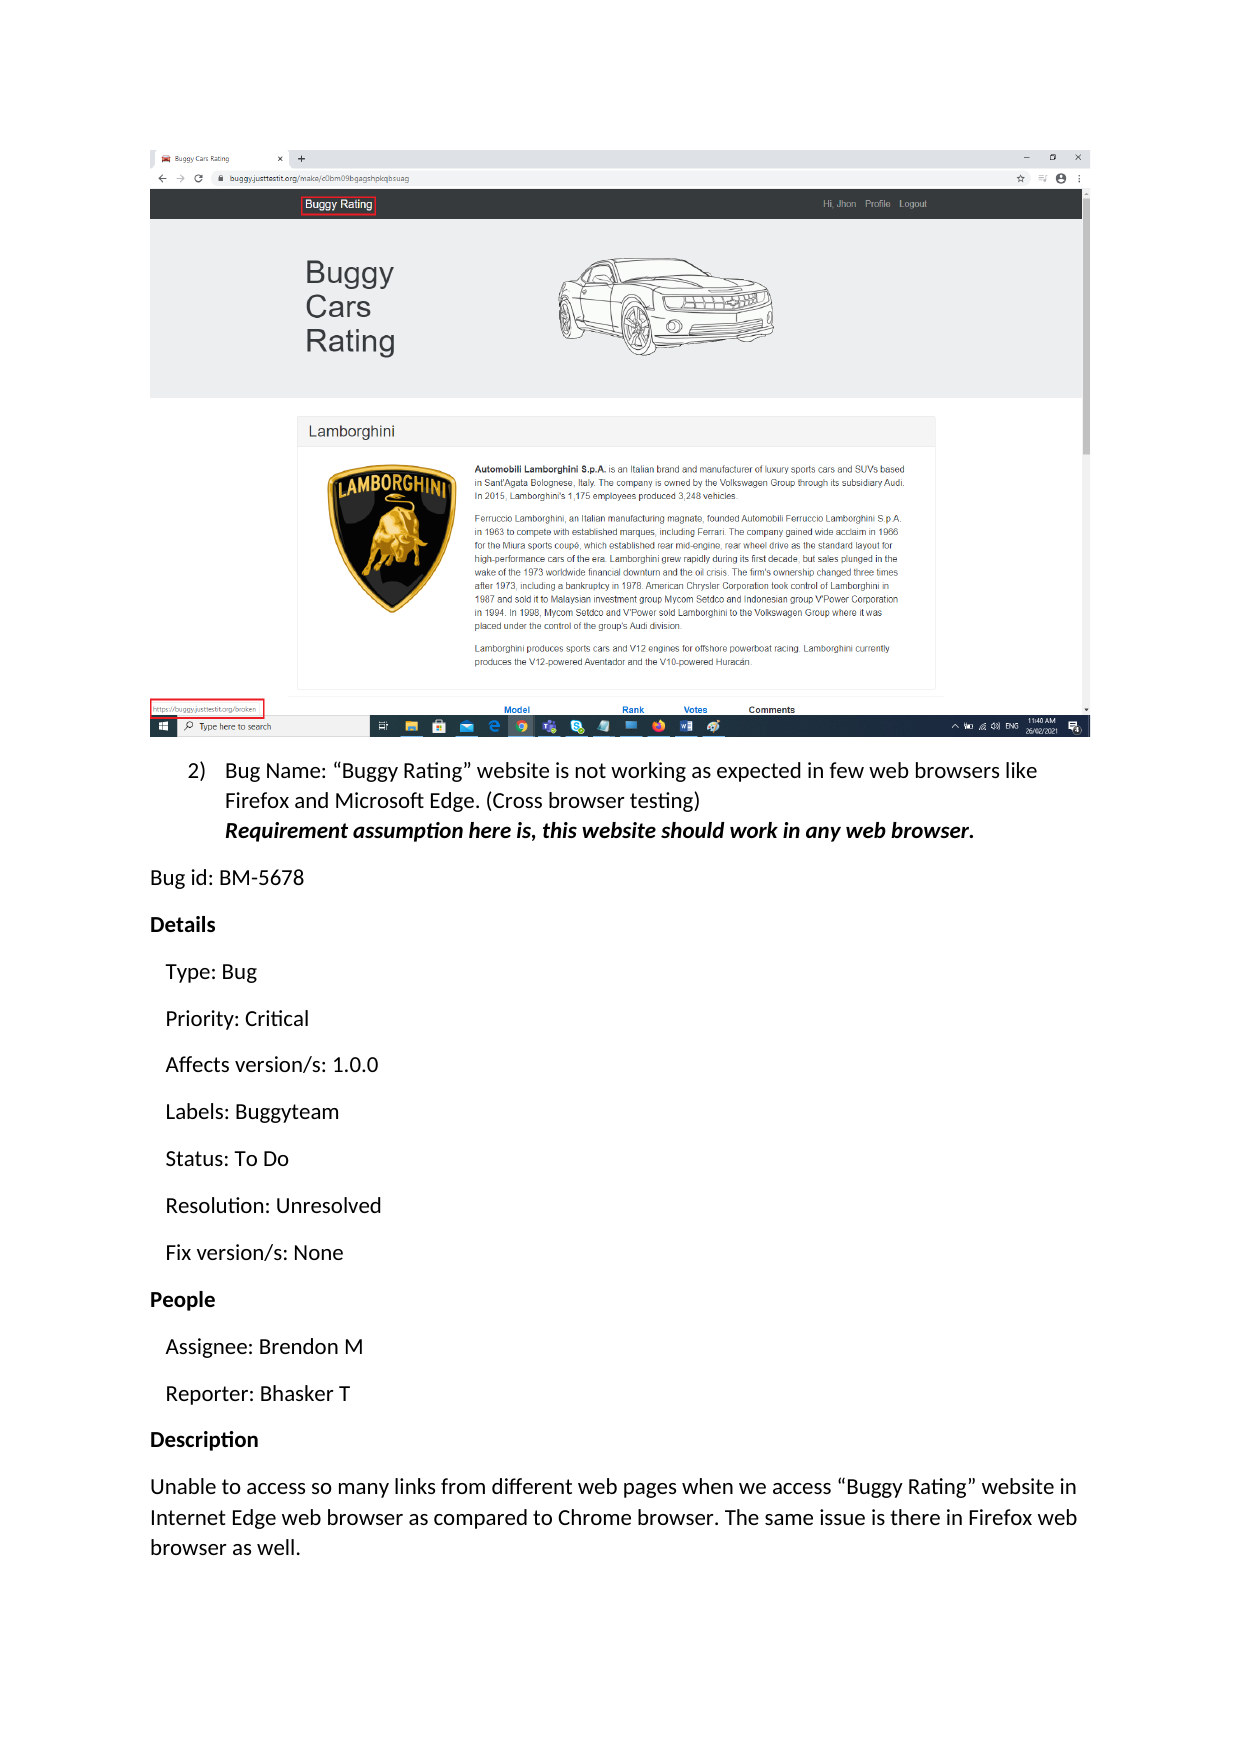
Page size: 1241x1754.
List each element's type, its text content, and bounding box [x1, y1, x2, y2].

text Status: To Do [150, 1144, 1090, 1172]
text Reporter: Bhasker T [150, 1379, 1090, 1407]
text Description [150, 1426, 1090, 1454]
text Fix version/s: None [150, 1238, 1090, 1266]
text Details [150, 910, 1090, 938]
text Resolution: Unresolved [150, 1191, 1090, 1219]
text Unable to access so many links from different web pages when we access “Buggy Rating” website in Internet Edge web browser as compared to Chrome browser. The same issue is there in Firefox web browser as well. [150, 1472, 1090, 1561]
picture [150, 150, 1091, 737]
text Bug id: BM-5678 [150, 863, 1090, 891]
text Priority: Critical [150, 1004, 1090, 1032]
list Bug Name: “Buggy Rating” website is not working as expected in few web browsers like Firefox and Microsoft Edge. (Cross browser testing) [187, 756, 1090, 814]
text Affects version/s: 1.0.0 [150, 1051, 1090, 1079]
text Assignee: Brendon M [150, 1332, 1090, 1360]
text Labels: Buggyteam [150, 1097, 1090, 1126]
text People [150, 1285, 1090, 1313]
list Requirement assumption here is, this website should work in any web browser. [225, 816, 1090, 844]
text Type: Bug [150, 957, 1090, 985]
